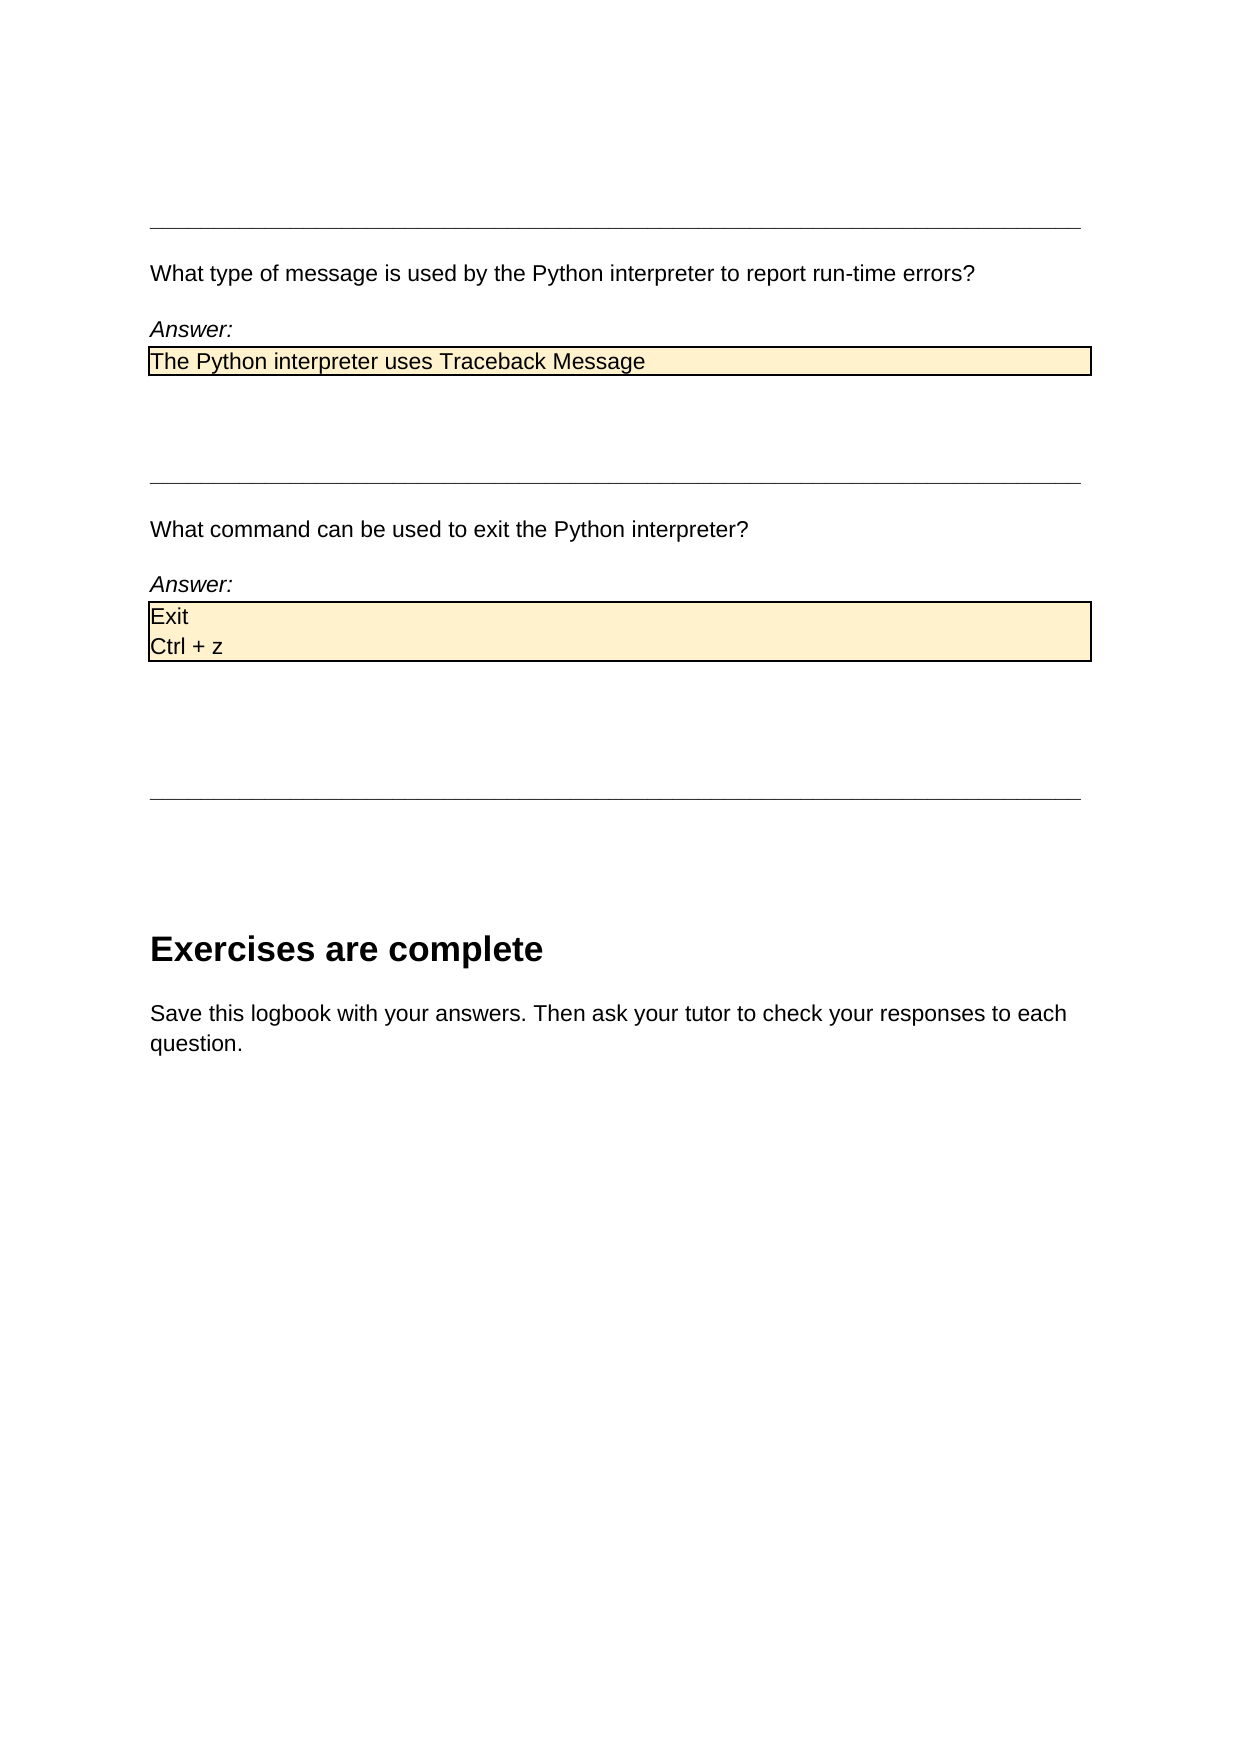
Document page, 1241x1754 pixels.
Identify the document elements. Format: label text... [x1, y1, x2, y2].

text Answer: [150, 571, 1090, 597]
text The Python interpreter uses Traceback Message [150, 348, 1090, 374]
text Answer: [150, 316, 1090, 342]
subtitle Exercises are complete [150, 928, 1090, 969]
text What command can be used to exit the Python interpreter? [150, 516, 1090, 542]
text _________________________________________________________________________ [150, 460, 1090, 487]
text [150, 205, 1090, 232]
text Save this logbook with your answers. Then ask your tutor to check your responses to each question. [150, 1000, 1090, 1056]
text Ctrl + z [150, 631, 1090, 660]
text _________________________________________________________________________ [150, 776, 1090, 802]
text What type of message is used by the Python interpreter to report run-time errors? [150, 260, 1090, 287]
text Exit [150, 603, 1090, 629]
